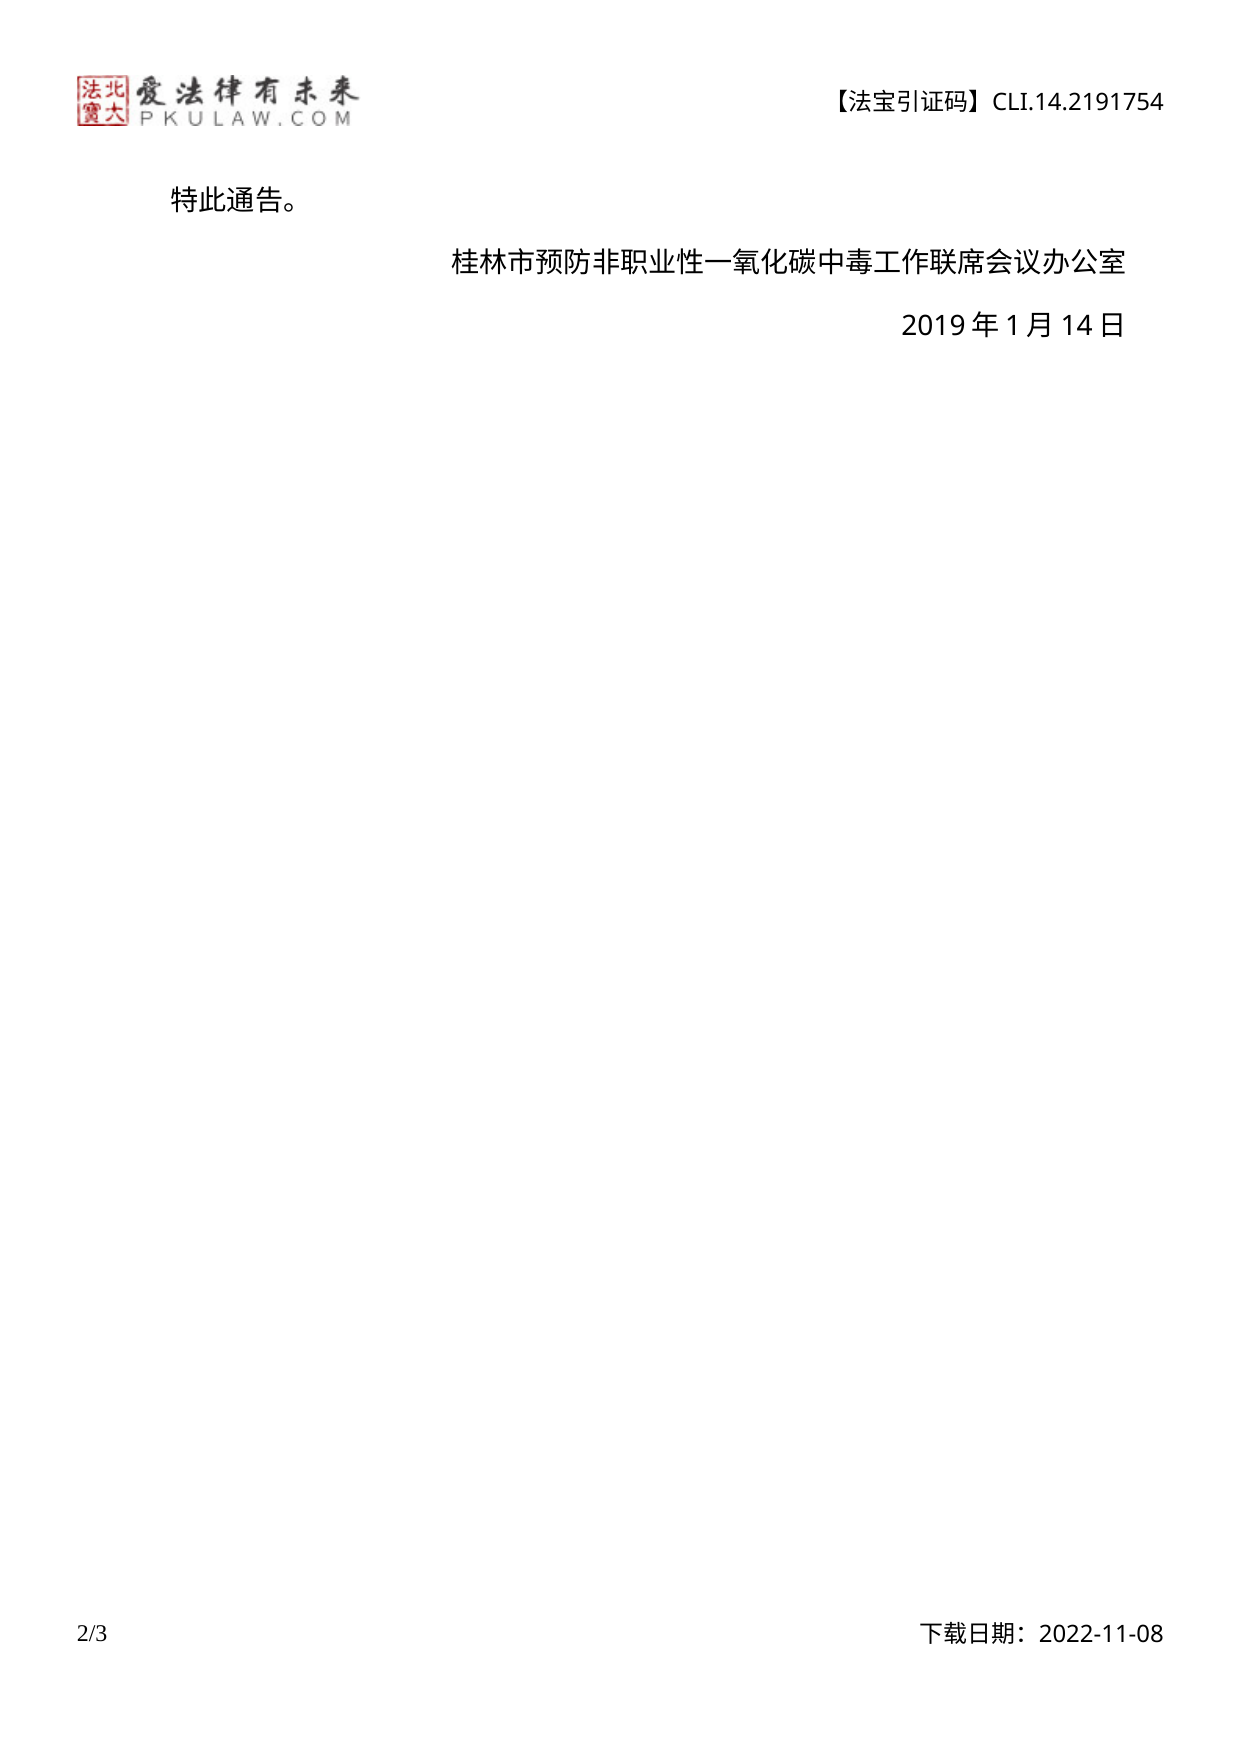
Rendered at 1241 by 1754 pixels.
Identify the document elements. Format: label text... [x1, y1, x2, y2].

text 特此通告。 [114, 156, 1126, 218]
text 2019年1月14日 [114, 281, 1126, 343]
text 桂林市预防非职业性一氧化碳中毒工作联席会议办公室 [114, 218, 1126, 281]
picture [76, 75, 361, 126]
